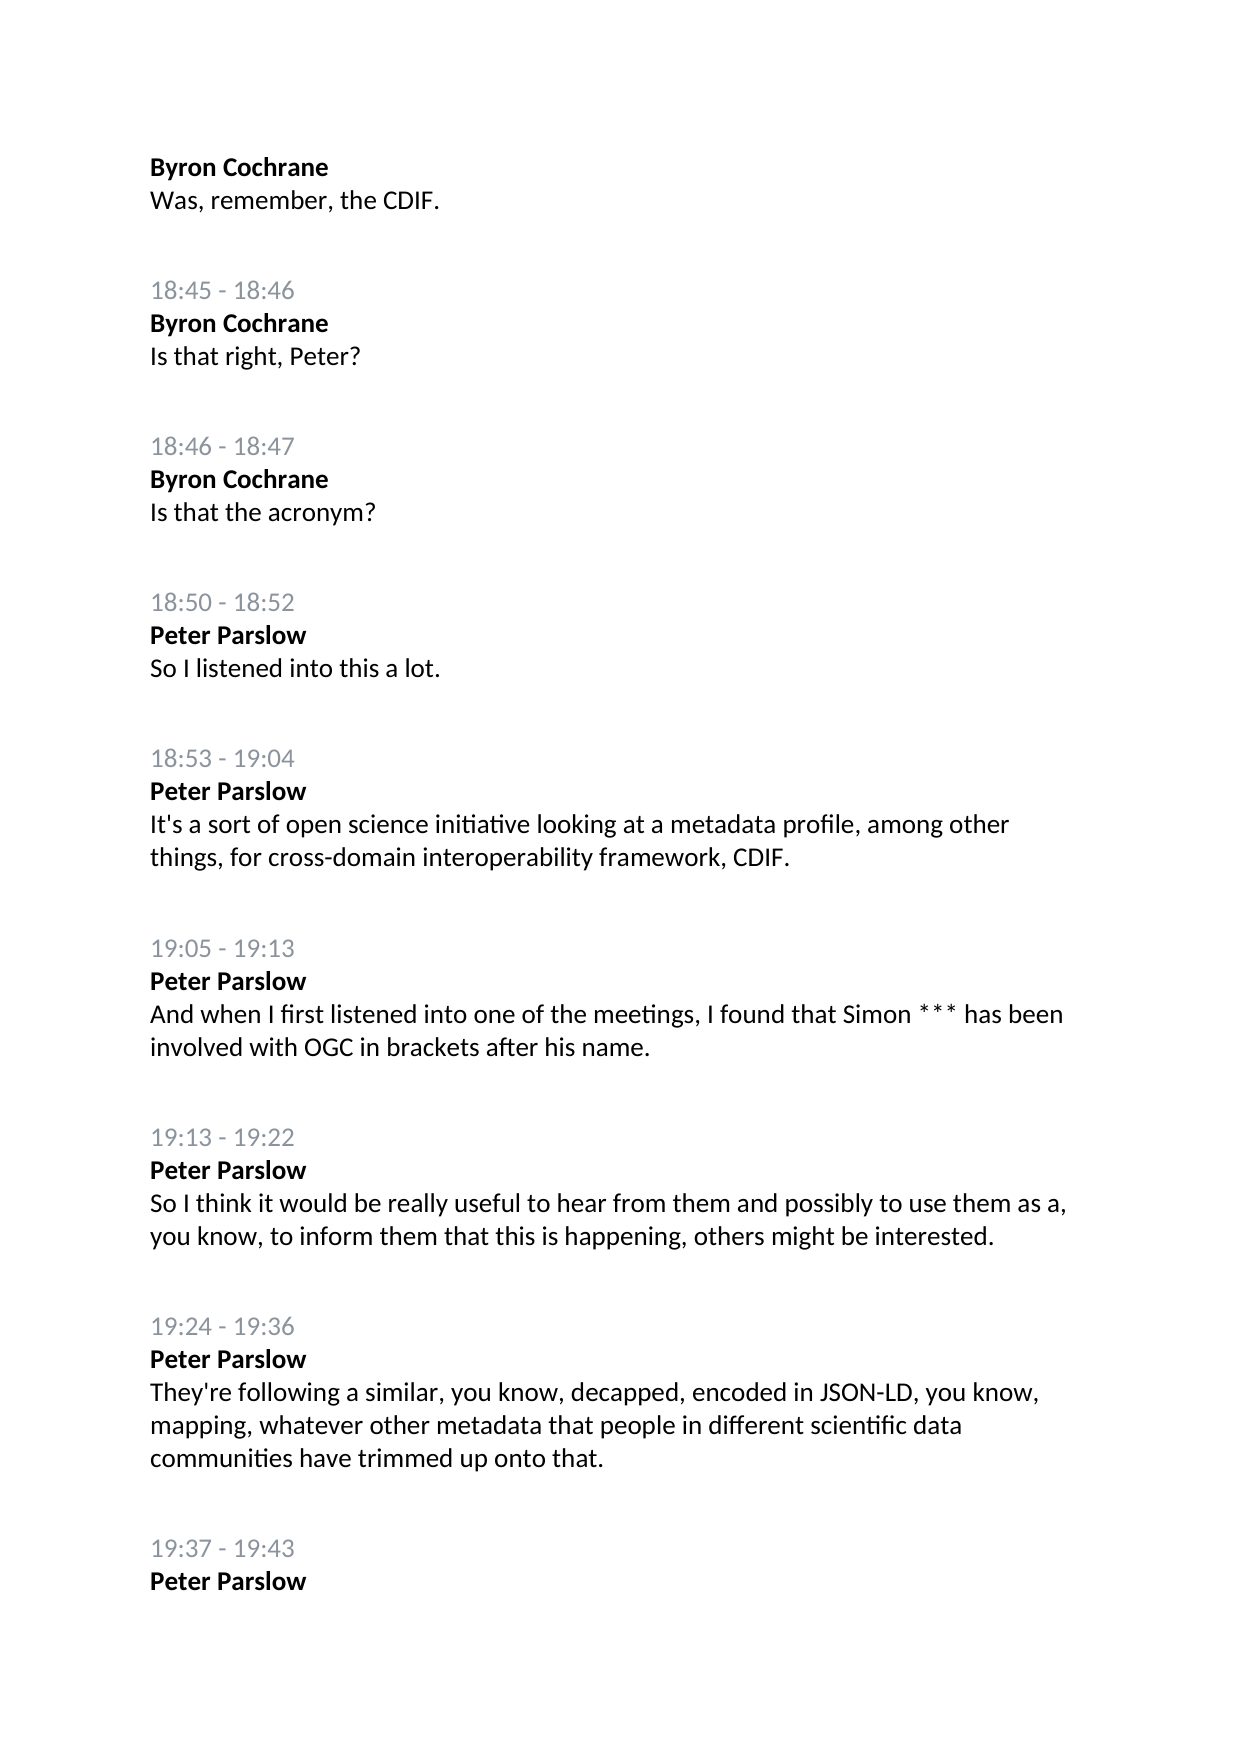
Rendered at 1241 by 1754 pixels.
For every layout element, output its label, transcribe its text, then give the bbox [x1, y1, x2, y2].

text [150, 1498, 1090, 1597]
text 19:24 - 19:36 Peter Parslow They're following a similar, you know, decapped, encoded in JSON-LD, you know, mapping, whatever other metadata that people in different scientific data communities have trimmed up onto that. [150, 1276, 1090, 1498]
text 18:45 - 18:46 Byron Cochrane Is that right, Peter? [150, 240, 1090, 396]
text 18:46 - 18:47 Byron Cochrane Is that the acronym? [150, 396, 1090, 552]
text 19:05 - 19:13 Peter Parslow And when I first listened into one of the meetings, I found that Simon *** has been involved with OGC in brackets after his name. [150, 898, 1090, 1087]
text 19:13 - 19:22 Peter Parslow So I think it would be really useful to hear from them and possibly to use them as a, you know, to inform them that this is happening, others might be interested. [150, 1087, 1090, 1276]
text 18:53 - 19:04 Peter Parslow It's a sort of open science initiative looking at a metadata profile, among other things, for cross-domain interoperability framework, CDIF. [150, 708, 1090, 898]
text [150, 150, 1090, 240]
text 18:50 - 18:52 Peter Parslow So I listened into this a lot. [150, 552, 1090, 708]
